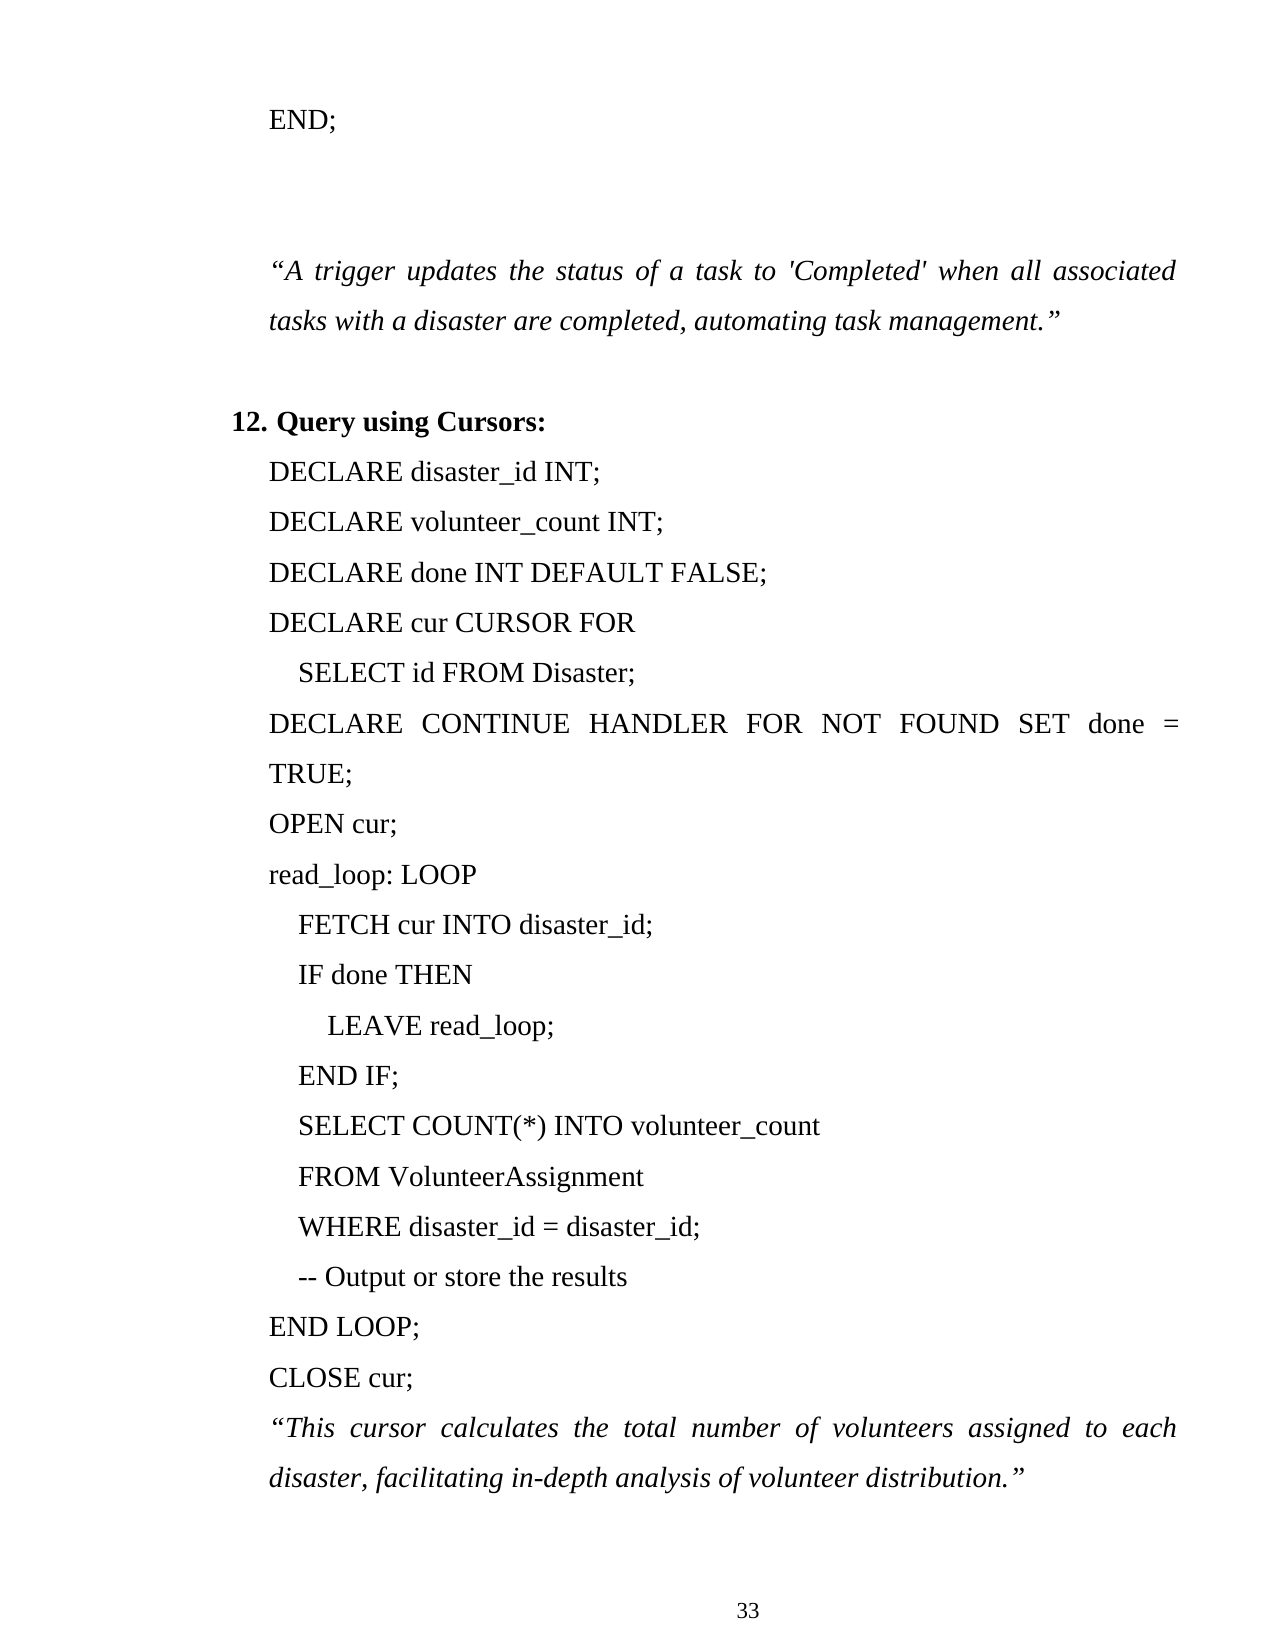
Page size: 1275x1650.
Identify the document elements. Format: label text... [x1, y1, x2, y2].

list “A trigger updates the status of a task to 'Completed' when all associated tasks with a disaster are completed, automating task management.” [269, 253, 1181, 337]
list DECLARE cur CURSOR FOR [269, 605, 1181, 639]
list “This cursor calculates the total number of volunteers assigned to each disaster, facilitating in-depth analysis of volunteer distribution.” [269, 1410, 1181, 1494]
list SELECT id FROM Disaster; [269, 656, 1181, 689]
list END IF; [269, 1058, 1181, 1092]
list SELECT COUNT(*) INTO volunteer_count [269, 1108, 1181, 1142]
list DECLARE disaster_id INT; [269, 454, 1181, 488]
list FROM VolunteerAssignment [269, 1159, 1181, 1192]
list OPEN cur; [269, 806, 1181, 840]
list Query using Cursors: [231, 404, 1181, 437]
list WHERE disaster_id = disaster_id; [269, 1209, 1181, 1242]
list END; [269, 102, 1181, 136]
list FETCH cur INTO disaster_id; [269, 907, 1181, 941]
list -- Output or store the results [269, 1259, 1181, 1293]
list IF done THEN [269, 957, 1181, 991]
list DECLARE volunteer_count INT; [269, 504, 1181, 538]
list DECLARE done INT DEFAULT FALSE; [269, 555, 1181, 588]
list read_loop: LOOP [269, 857, 1181, 890]
list CLOSE cur; [269, 1360, 1181, 1393]
list DECLARE CONTINUE HANDLER FOR NOT FOUND SET done = TRUE; [269, 706, 1181, 790]
list LEAVE read_loop; [269, 1008, 1181, 1041]
list END LOOP; [269, 1309, 1181, 1343]
